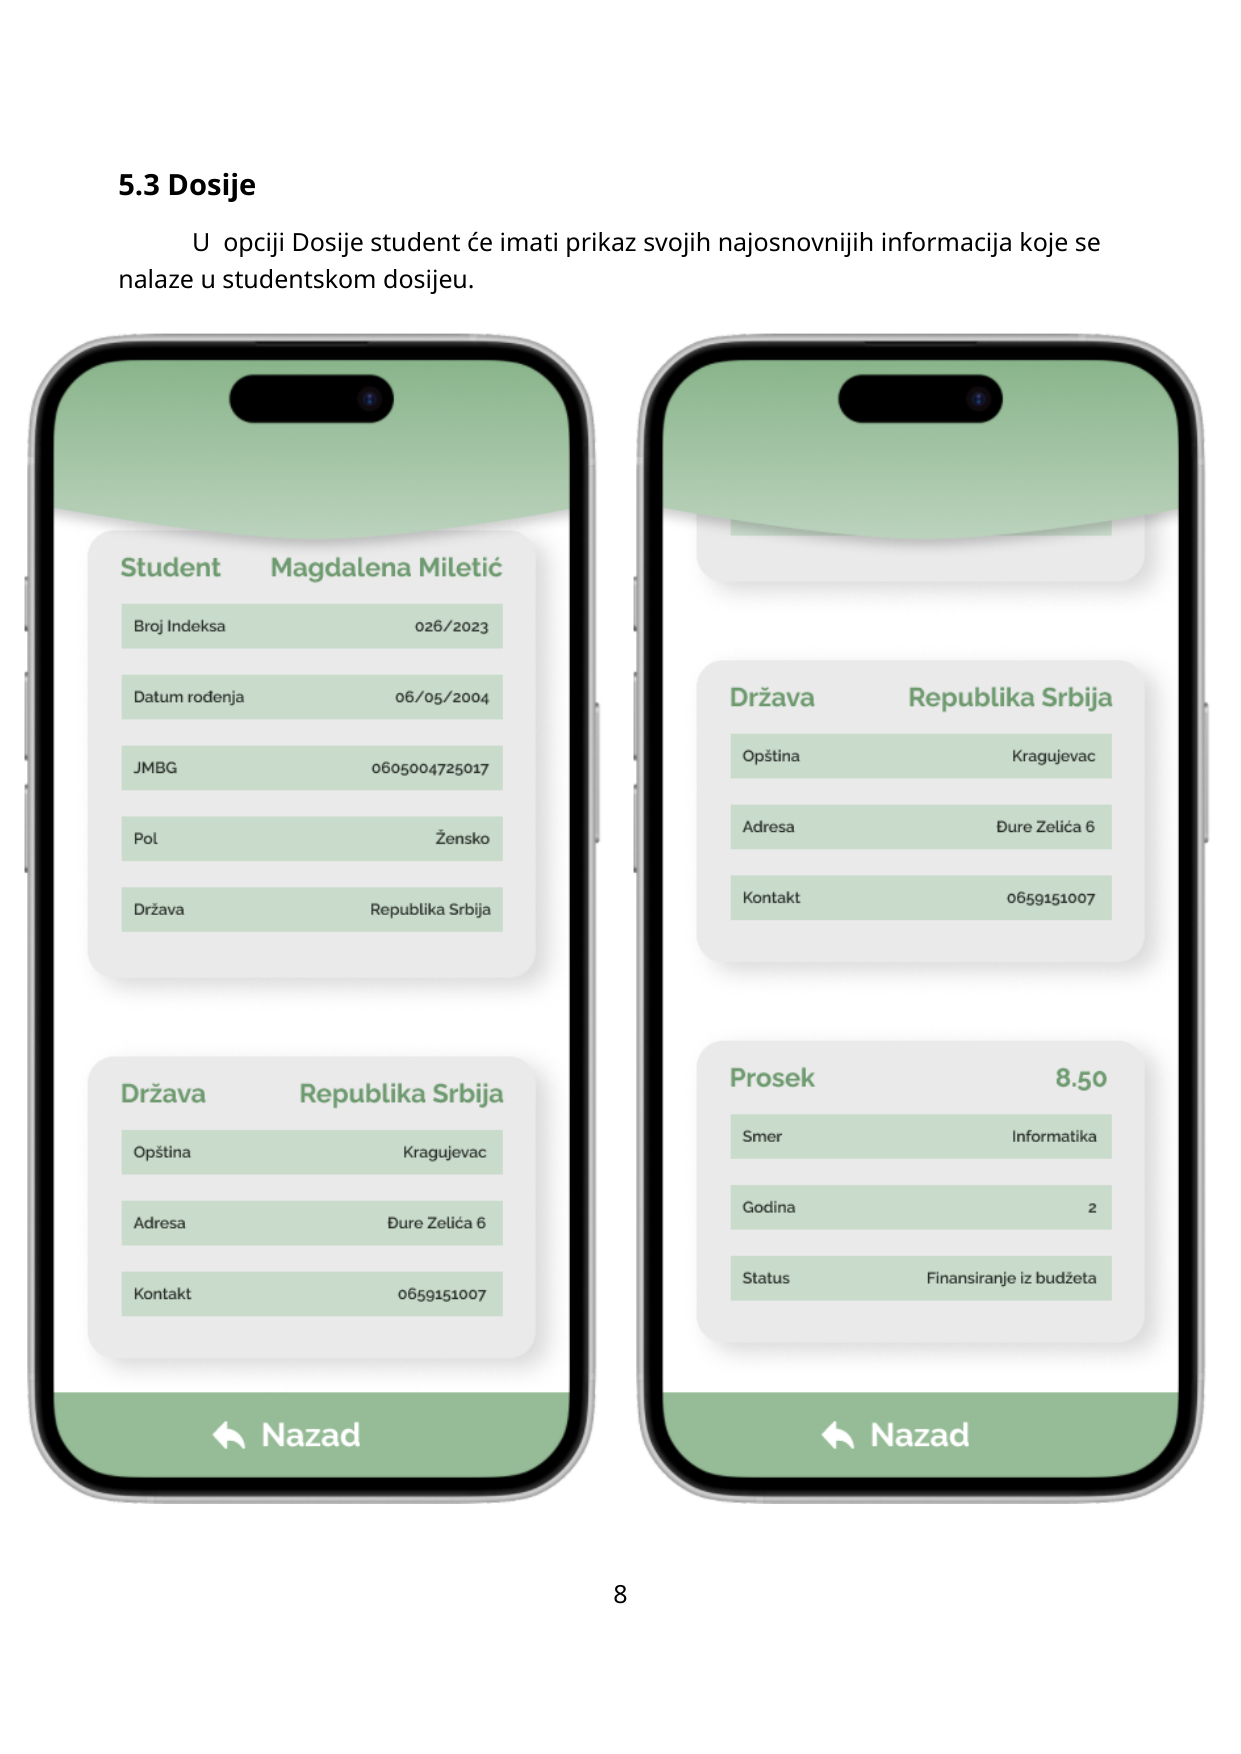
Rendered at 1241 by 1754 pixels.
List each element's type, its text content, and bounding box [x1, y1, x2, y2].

subtitle 5.3 Dosije [118, 164, 1122, 204]
text U opciji Dosije student će imati prikaz svojih najosnovnijih informacija koje se nalaze u studentskom dosijeu. [118, 225, 1122, 296]
picture [5, 322, 1225, 1504]
